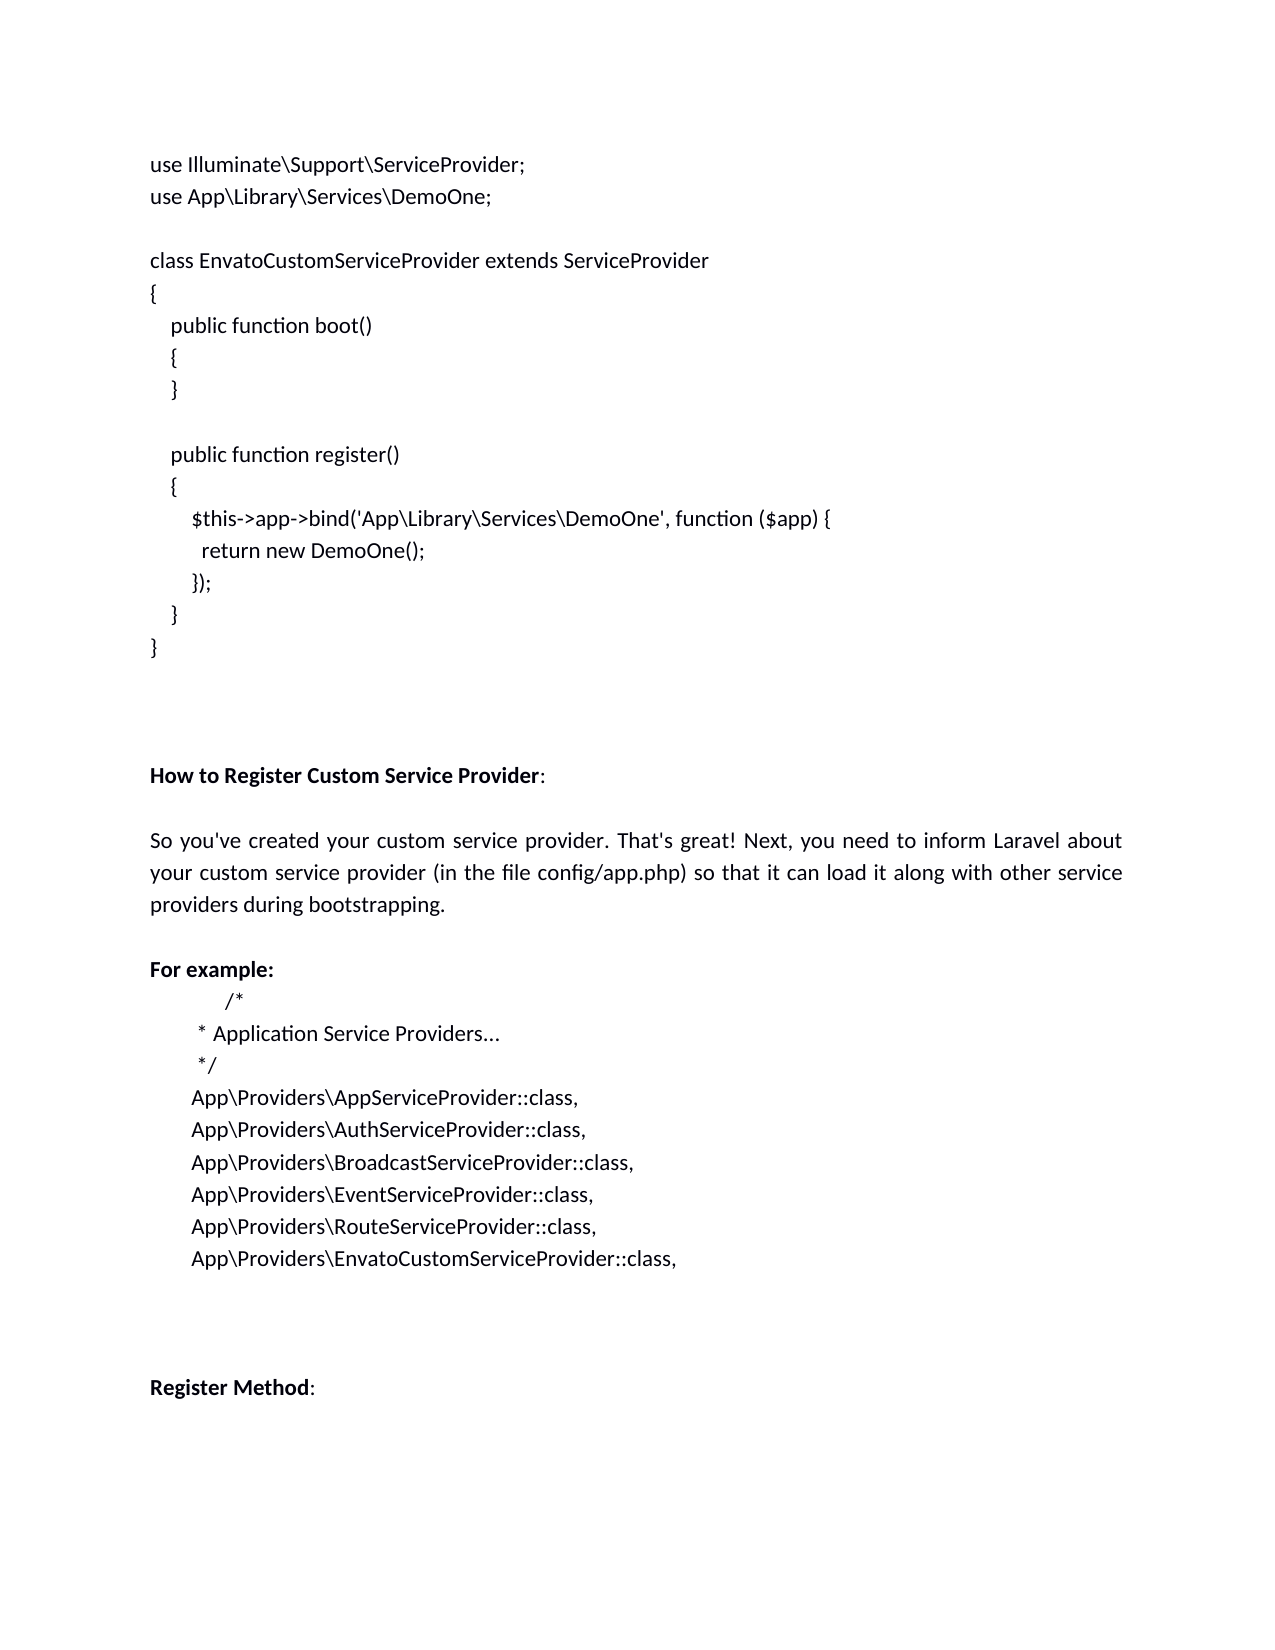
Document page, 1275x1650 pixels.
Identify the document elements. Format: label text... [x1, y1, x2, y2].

text */ [150, 1051, 1125, 1079]
text { [150, 279, 1125, 307]
text { [150, 343, 1125, 371]
text For example: [150, 955, 1125, 983]
text }); [150, 568, 1125, 596]
text public function register() [150, 440, 1125, 468]
text return new DemoOne(); [150, 536, 1125, 564]
text So you've created your custom service provider. That's great! Next, you need to inform Laravel about your custom service provider (in the file config/app.php) so that it can load it along with other service providers during bootstrapping. [150, 826, 1125, 918]
text } [150, 633, 1125, 661]
text App\Providers\BroadcastServiceProvider::class, [150, 1148, 1125, 1176]
text { [150, 472, 1125, 500]
text class EnvatoCustomServiceProvider extends ServiceProvider [150, 247, 1125, 274]
text /* [150, 987, 1125, 1015]
text use App\Library\Services\DemoOne; [150, 182, 1125, 210]
text public function boot() [150, 311, 1125, 339]
text * Application Service Providers... [150, 1019, 1125, 1047]
text App\Providers\RouteServiceProvider::class, [150, 1212, 1125, 1240]
text $this->app->bind('App\Library\Services\DemoOne', function ($app) { [150, 504, 1125, 532]
text } [150, 375, 1125, 403]
text How to Register Custom Service Provider: [150, 762, 1125, 789]
text Register Method: [150, 1373, 1125, 1401]
text use Illuminate\Support\ServiceProvider; [150, 150, 1125, 178]
text App\Providers\EnvatoCustomServiceProvider::class, [150, 1244, 1125, 1272]
text App\Providers\EventServiceProvider::class, [150, 1180, 1125, 1208]
text } [150, 601, 1125, 629]
text App\Providers\AppServiceProvider::class, [150, 1083, 1125, 1111]
text App\Providers\AuthServiceProvider::class, [150, 1116, 1125, 1144]
